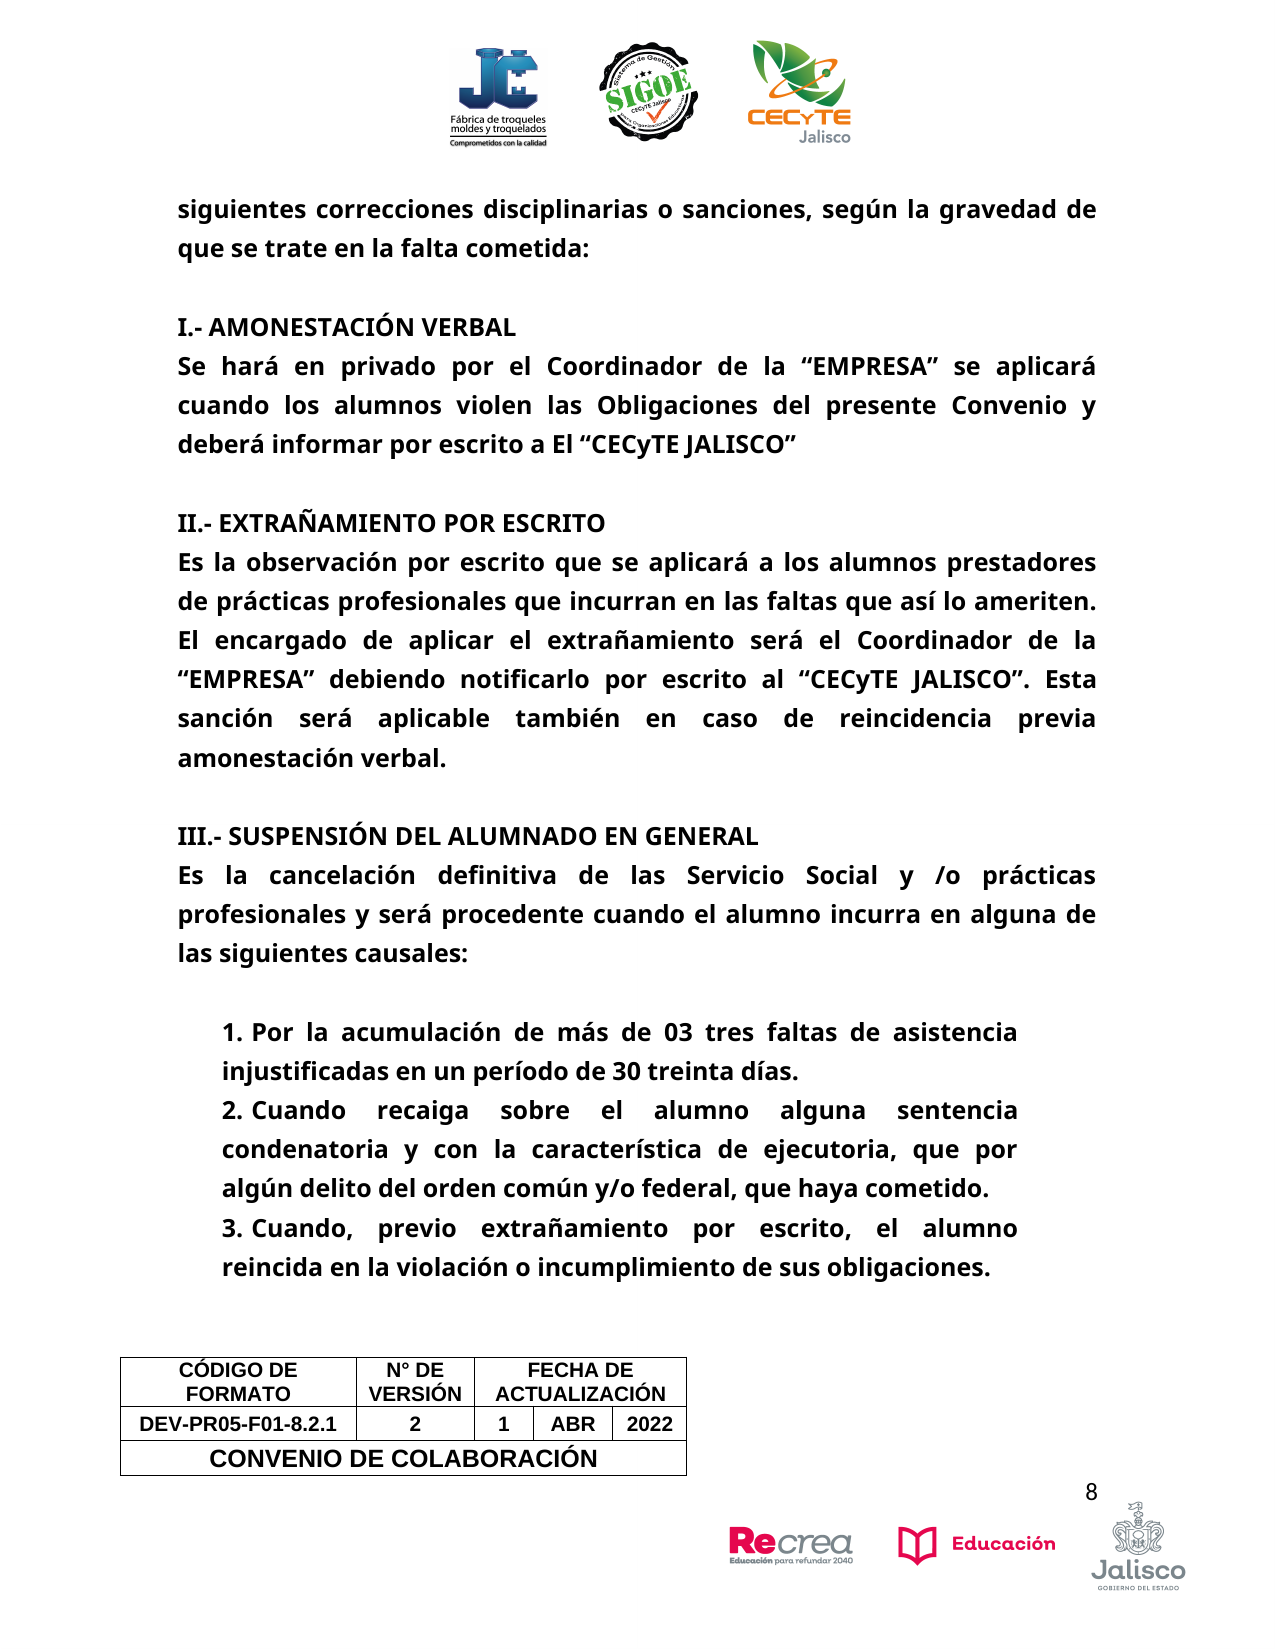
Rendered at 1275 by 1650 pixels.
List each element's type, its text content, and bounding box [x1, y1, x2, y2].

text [177, 192, 1098, 265]
text 3. Cuando, previo extrañamiento por escrito, el alumno reincida en la violación o incumplimiento de sus obligaciones. [222, 1210, 1019, 1283]
text 2. Cuando recaiga sobre el alumno alguna sentencia condenatoria y con la característica de ejecutoria, que por algún delito del orden común y/o federal, que haya cometido. [222, 1093, 1019, 1205]
text I.- AMONESTACIÓN VERBAL [177, 309, 1098, 343]
text Es la observación por escrito que se aplicará a los alumnos prestadores de prácticas profesionales que incurran en las faltas que así lo ameriten. El encargado de aplicar el extrañamiento será el Coordinador de la “EMPRESA” debiendo notificarlo por escrito al “CECyTE JALISCO”. Esta sanción será aplicable también en caso de reincidencia previa amonestación verbal. [177, 544, 1098, 774]
text Es la cancelación definitiva de las Servicio Social y /o prácticas profesionales y será procedente cuando el alumno incurra en alguna de las siguientes causales: [177, 858, 1098, 970]
text II.- EXTRAÑAMIENTO POR ESCRITO [177, 505, 1098, 539]
text Se hará en privado por el Coordinador de la “EMPRESA” se aplicará cuando los alumnos violen las Obligaciones del presente Convenio y deberá informar por escrito a El “CECyTE JALISCO” [177, 349, 1098, 461]
text III.- SUSPENSIÓN DEL ALUMNADO EN GENERAL [177, 819, 1098, 853]
text 1. Por la acumulación de más de 03 tres faltas de asistencia injustificadas en un período de 30 treinta días. [222, 1014, 1019, 1088]
picture [1, 0, 1275, 1649]
